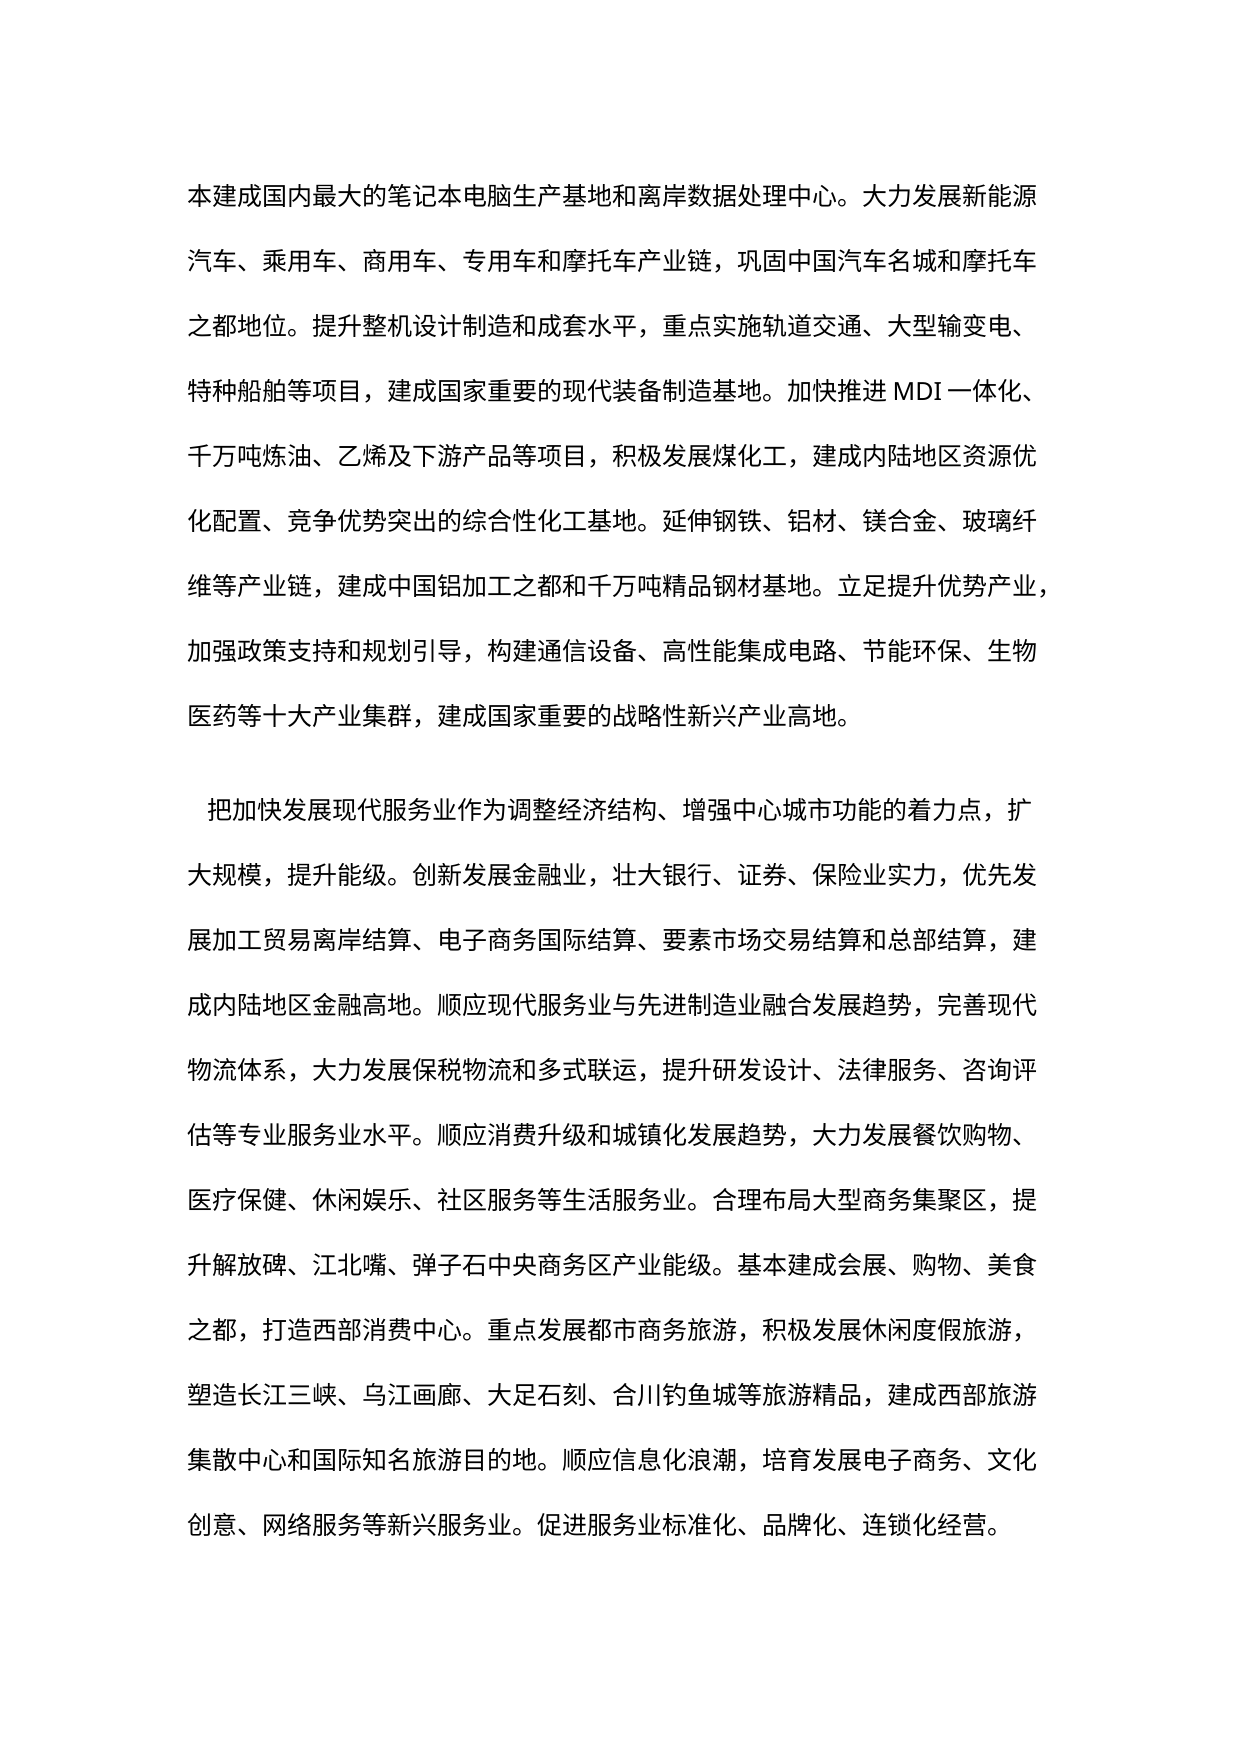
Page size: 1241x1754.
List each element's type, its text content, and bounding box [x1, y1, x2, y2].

text 把加快发展现代服务业作为调整经济结构、增强中心城市功能的着力点，扩大规模，提升能级。创新发展金融业，壮大银行、证券、保险业实力，优先发展加工贸易离岸结算、电子商务国际结算、要素市场交易结算和总部结算，建成内陆地区金融高地。顺应现代服务业与先进制造业融合发展趋势，完善现代物流体系，大力发展保税物流和多式联运，提升研发设计、法律服务、咨询评估等专业服务业水平。顺应消费升级和城镇化发展趋势，大力发展餐饮购物、医疗保健、休闲娱乐、社区服务等生活服务业。合理布局大型商务集聚区，提升解放碑、江北嘴、弹子石中央商务区产业能级。基本建成会展、购物、美食之都，打造西部消费中心。重点发展都市商务旅游，积极发展休闲度假旅游，塑造长江三峡、乌江画廊、大足石刻、合川钓鱼城等旅游精品，建成西部旅游集散中心和国际知名旅游目的地。顺应信息化浪潮，培育发展电子商务、文化创意、网络服务等新兴服务业。促进服务业标准化、品牌化、连锁化经营。 [187, 776, 1053, 1556]
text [187, 162, 1053, 747]
